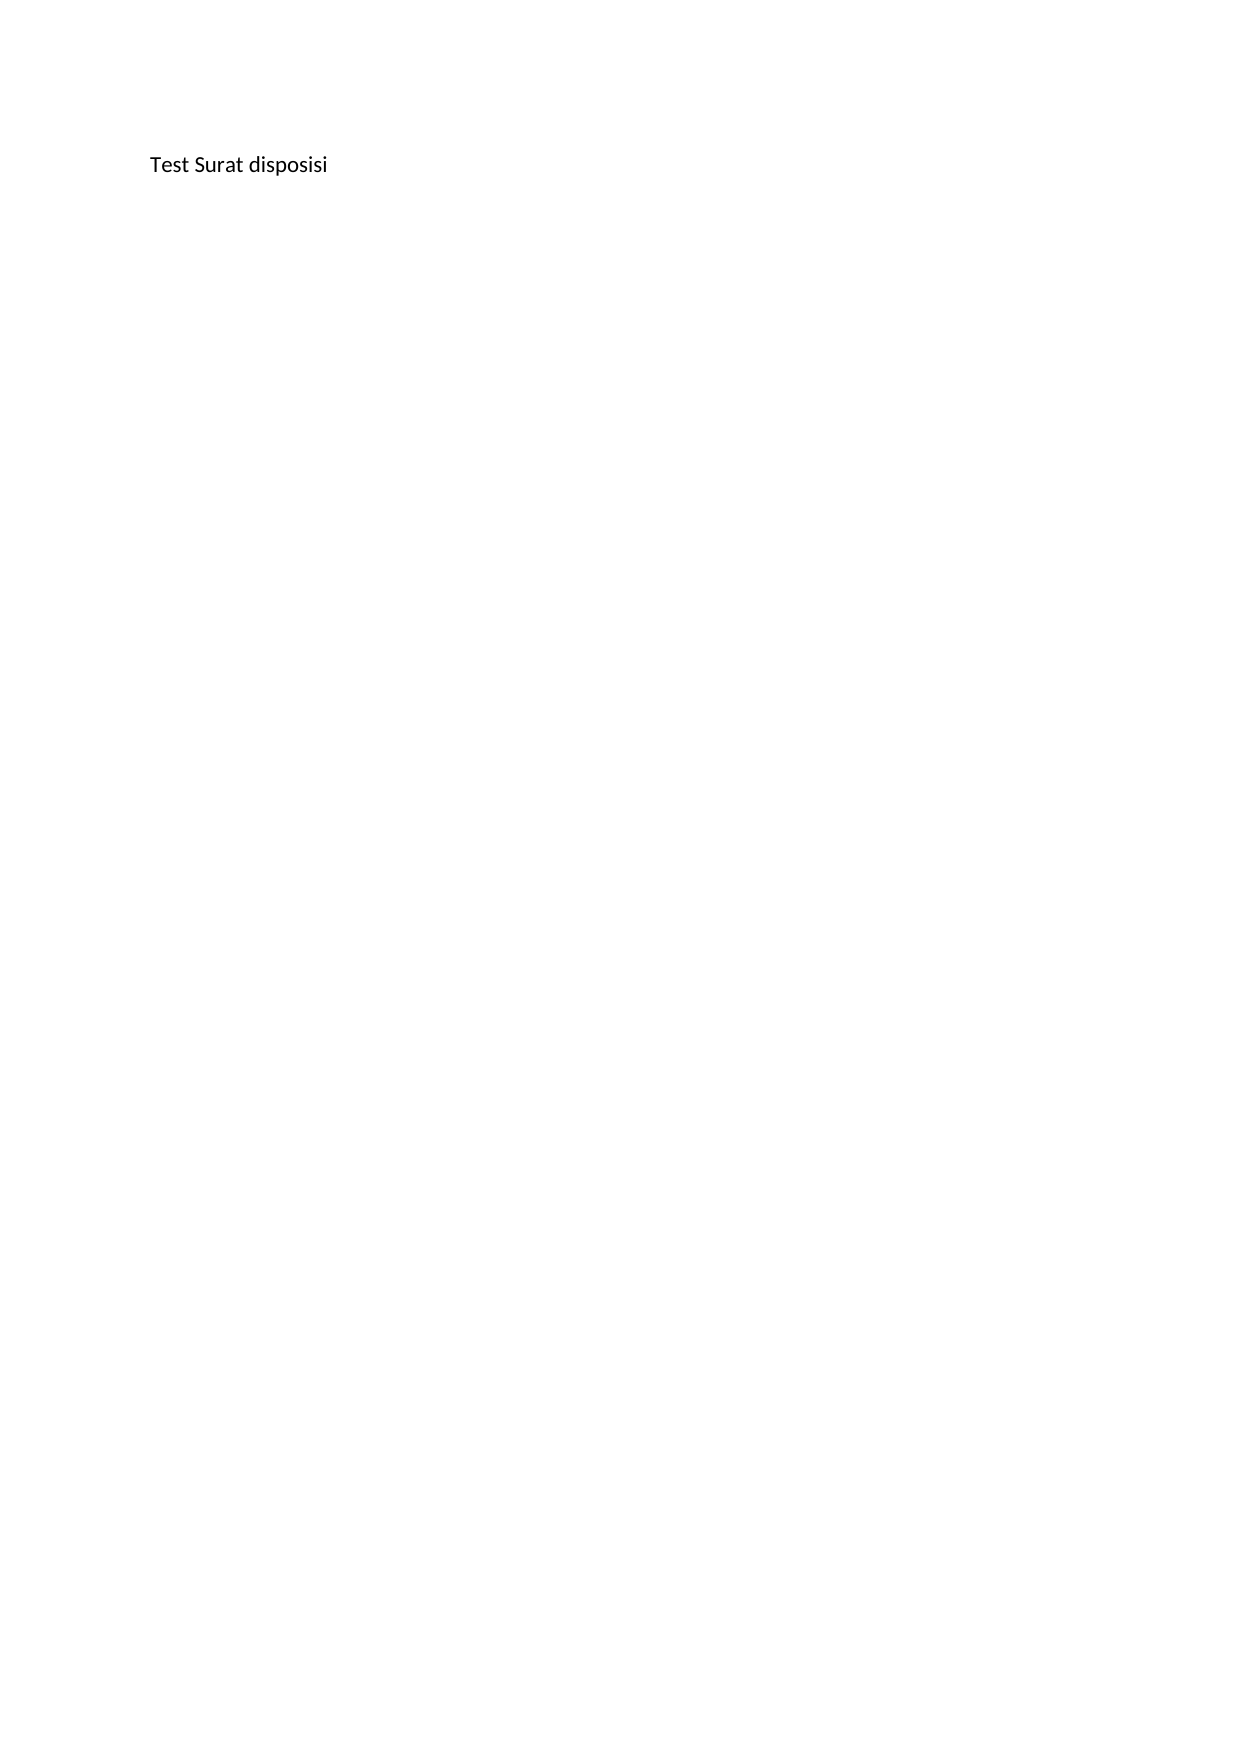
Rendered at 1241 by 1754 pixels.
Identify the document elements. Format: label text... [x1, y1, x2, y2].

text Test Surat disposisi [150, 150, 1090, 178]
